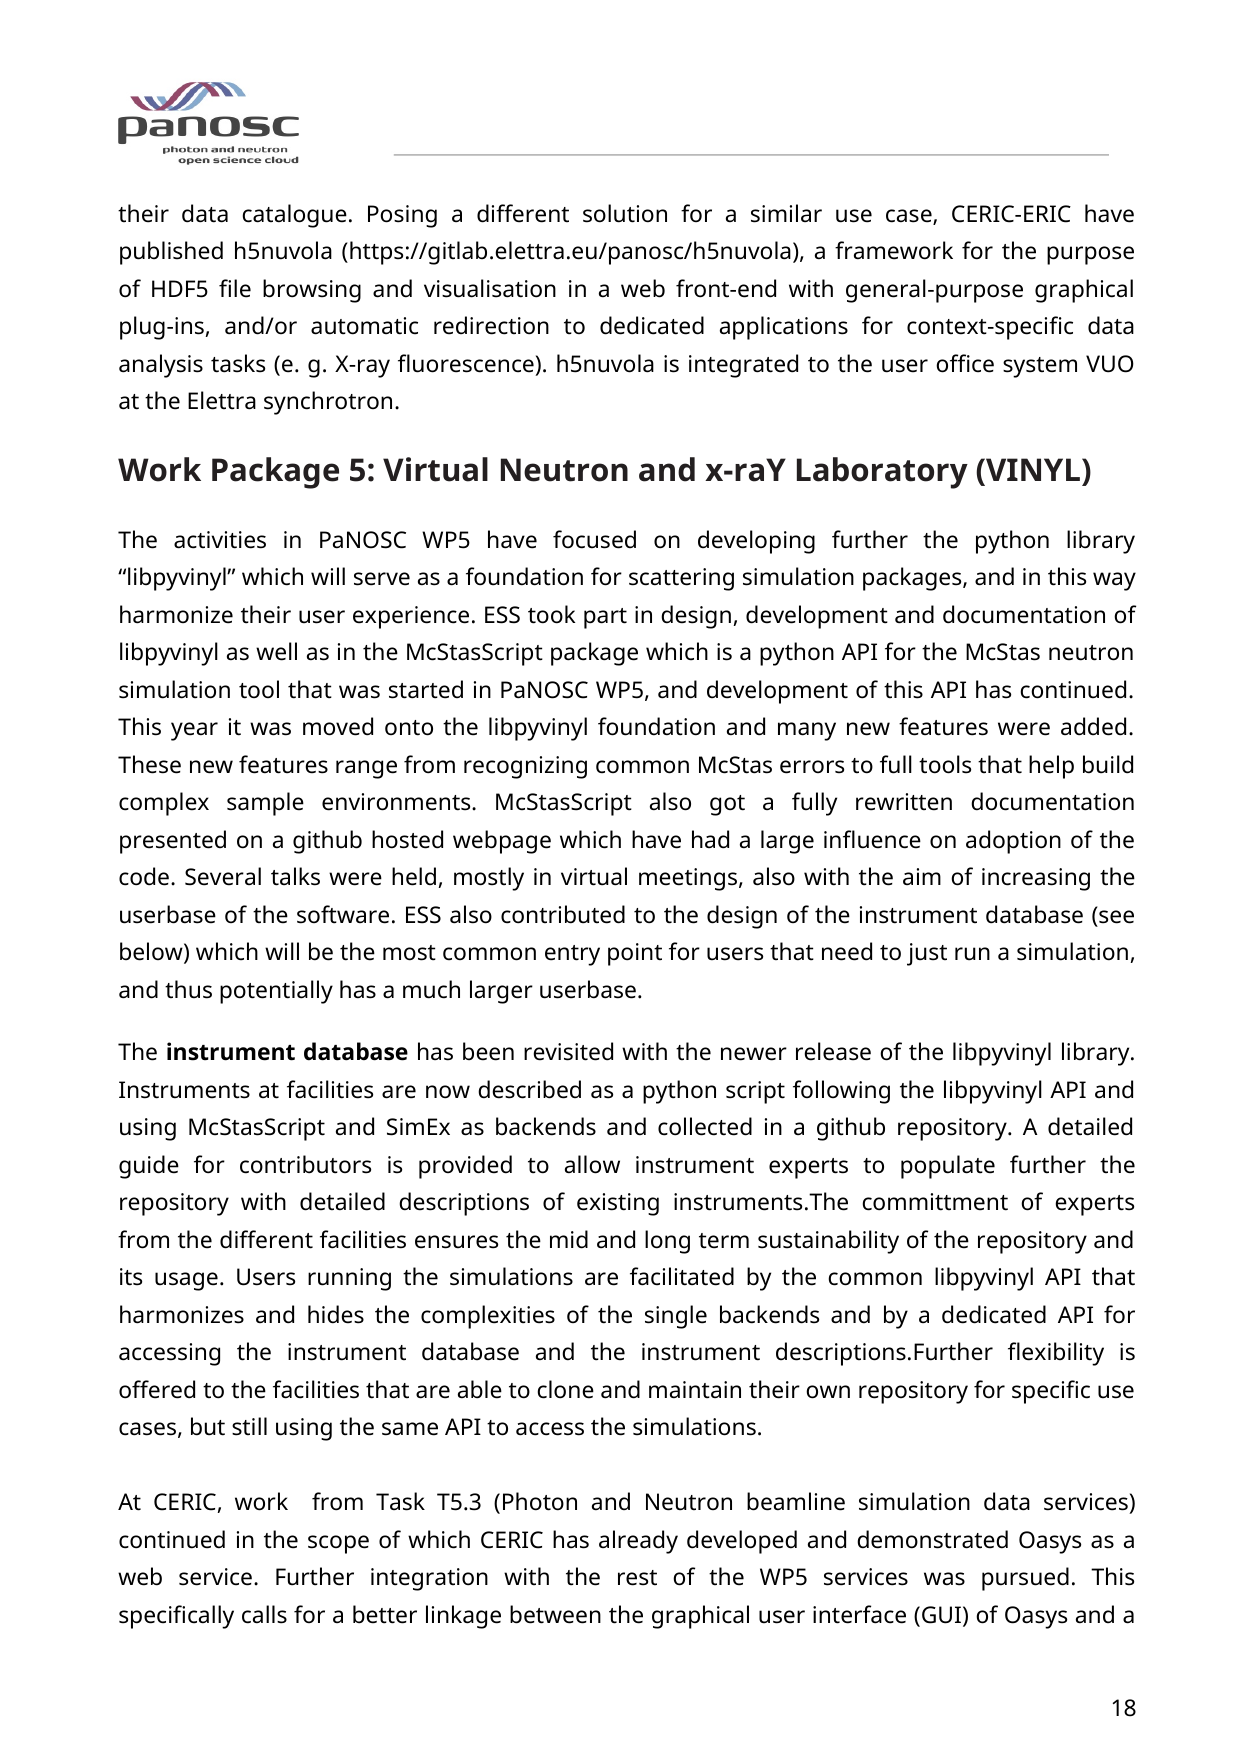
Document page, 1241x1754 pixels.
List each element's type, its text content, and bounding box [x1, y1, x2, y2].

picture [118, 60, 1109, 193]
text The instrument database has been revisited with the newer release of the libpyvinyl library. Instruments at facilities are now described as a python script following the libpyvinyl API and using McStasScript and SimEx as backends and collected in a github repository. A detailed guide for contributors is provided to allow instrument experts to populate further the repository with detailed descriptions of existing instruments.The committment of experts from the different facilities ensures the mid and long term sustainability of the repository and its usage. Users running the simulations are facilitated by the common libpyvinyl API that harmonizes and hides the complexities of the single backends and by a dedicated API for accessing the instrument database and the instrument descriptions.Further flexibility is offered to the facilities that are able to clone and maintain their own repository for specific use cases, but still using the same API to access the simulations. [118, 1036, 1137, 1442]
text The activities in PaNOSC WP5 have focused on developing further the python library “libpyvinyl” which will serve as a foundation for scattering simulation packages, and in this way harmonize their user experience. ESS took part in design, development and documentation of libpyvinyl as well as in the McStasScript package which is a python API for the McStas neutron simulation tool that was started in PaNOSC WP5, and development of this API has continued. This year it was moved onto the libpyvinyl foundation and many new features were added. These new features range from recognizing common McStas errors to full tools that help build complex sample environments. McStasScript also got a fully rewritten documentation presented on a github hosted webpage which have had a large influence on adoption of the code. Several talks were held, mostly in virtual meetings, also with the aim of increasing the userbase of the software. ESS also contributed to the design of the instrument database (see below) which will be the most common entry point for users that need to just run a simulation, and thus potentially has a much larger userbase. [118, 523, 1137, 1005]
subtitle Work Package 5: Virtual Neutron and x-raY Laboratory (VINYL) [118, 447, 1137, 490]
